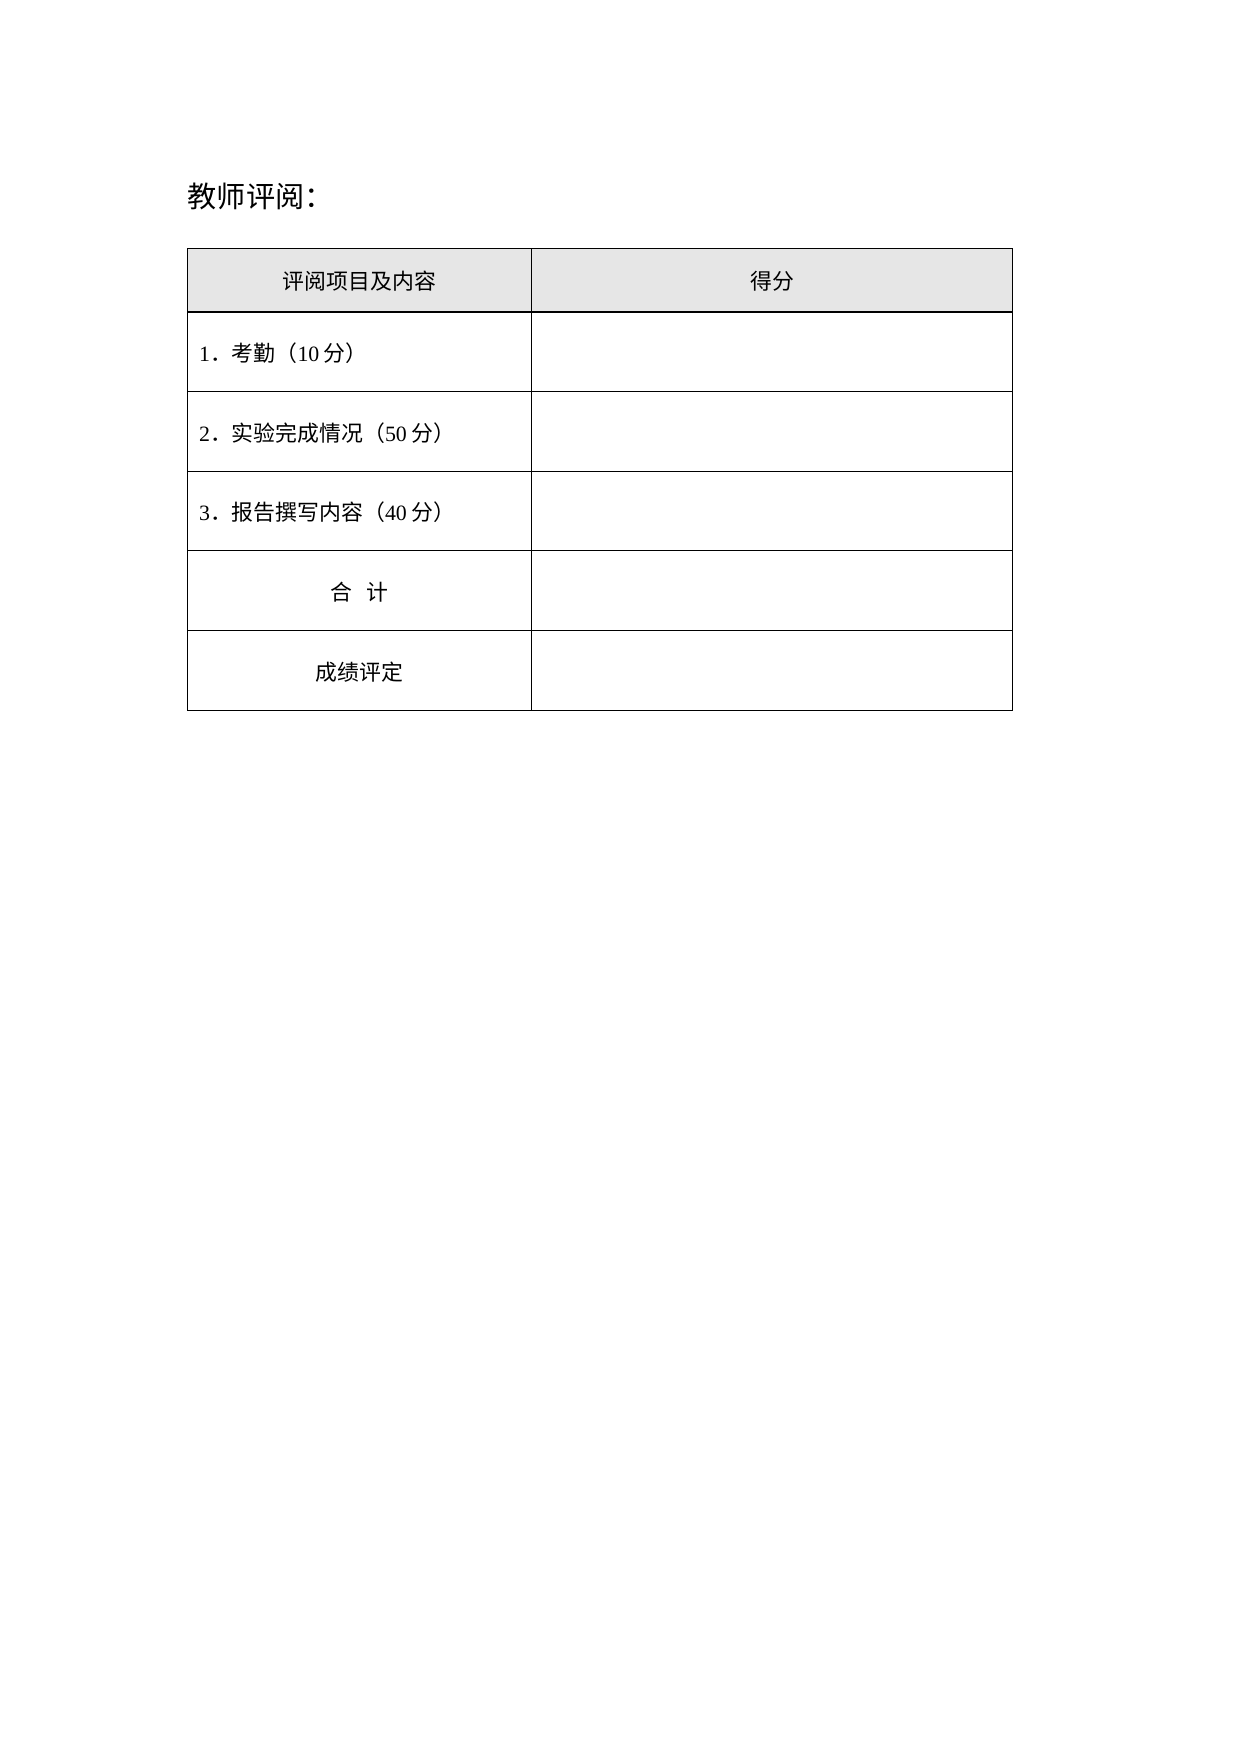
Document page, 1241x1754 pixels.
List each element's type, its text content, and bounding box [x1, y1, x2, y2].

table_cell 合 计 [188, 551, 531, 630]
table_header 得分 [532, 249, 1012, 311]
table_cell [532, 392, 1012, 471]
table_cell 成绩评定 [188, 631, 531, 710]
table_cell 2．实验完成情况（50分） [188, 392, 531, 471]
table_header 评阅项目及内容 [188, 249, 531, 311]
table_cell [532, 631, 1012, 710]
table_cell [532, 472, 1012, 550]
text 教师评阅： [187, 162, 1053, 227]
table_cell 1．考勤（10分） [188, 313, 531, 391]
table_cell [532, 313, 1012, 391]
table_cell 3．报告撰写内容（40分） [188, 472, 531, 550]
table_cell [532, 551, 1012, 630]
